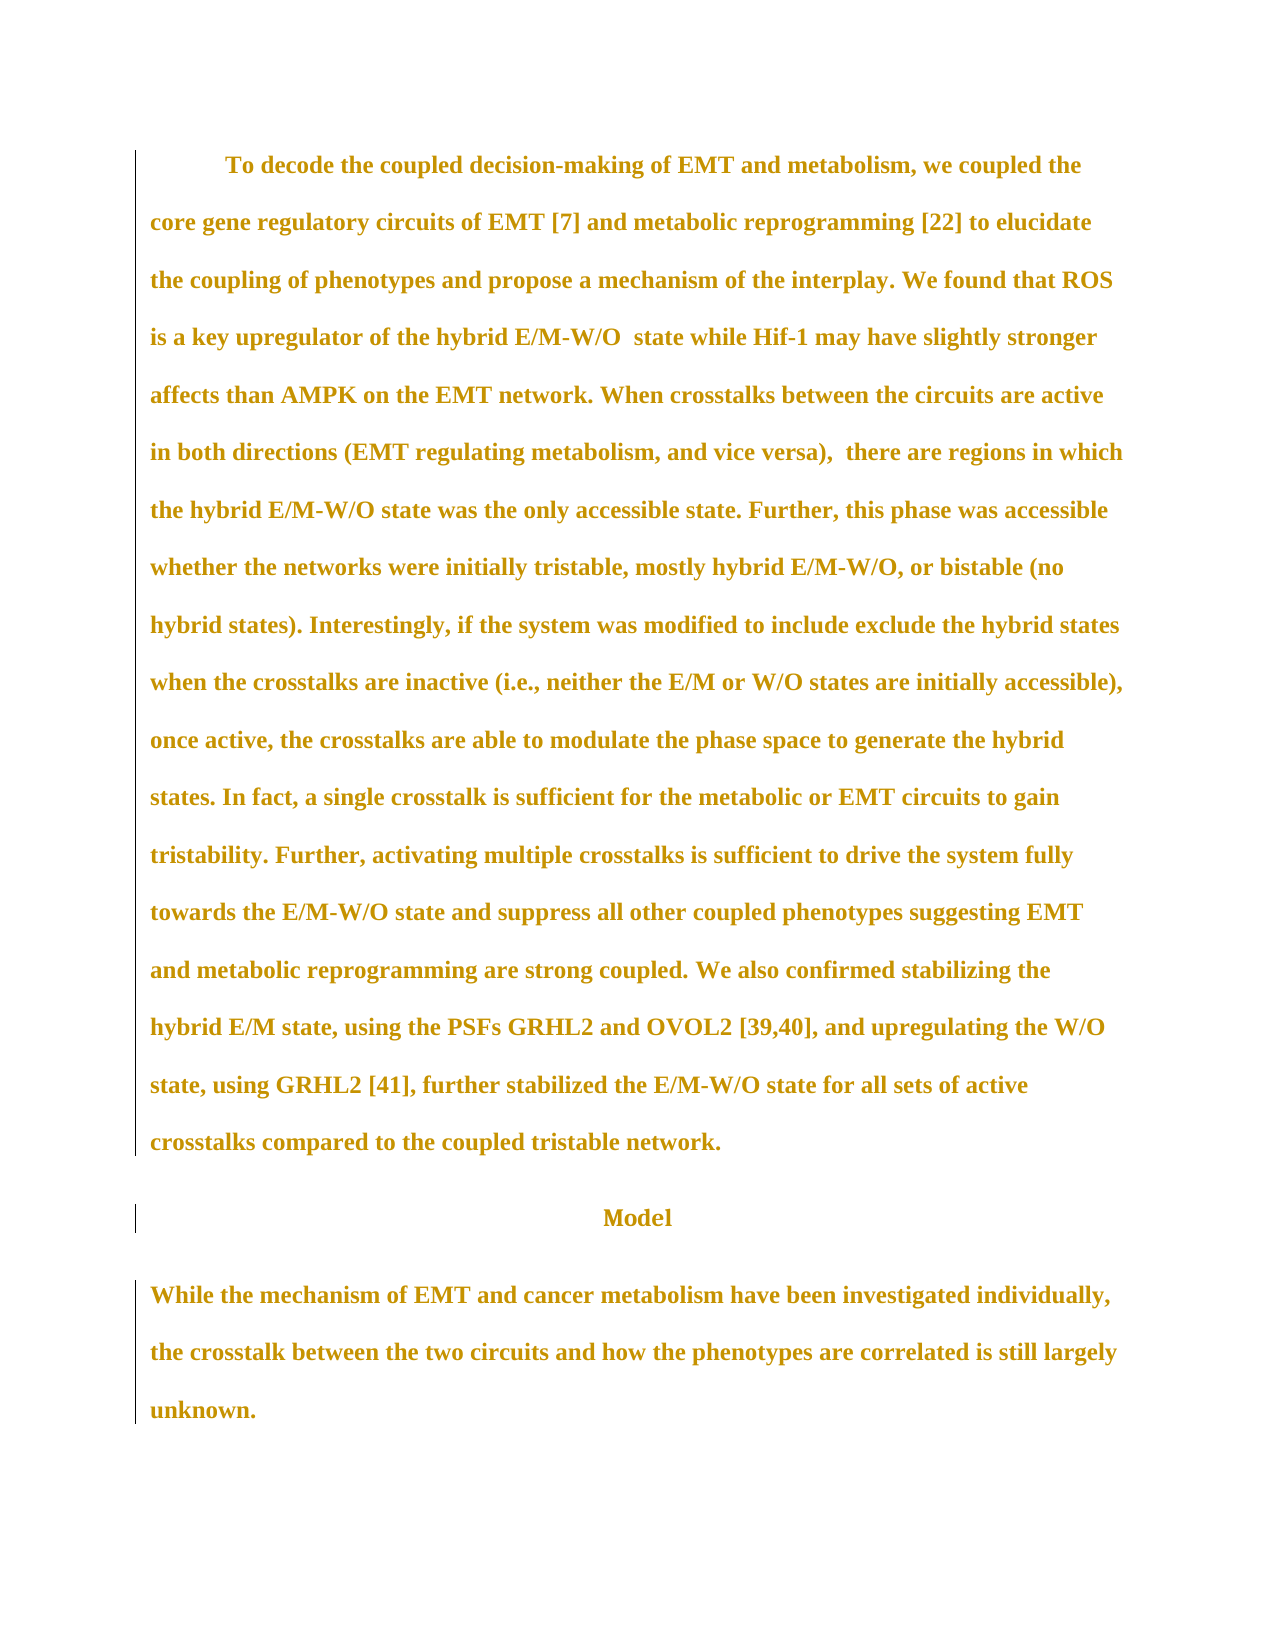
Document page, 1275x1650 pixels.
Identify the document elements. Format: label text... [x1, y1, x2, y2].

text To decode the coupled decision-making of EMT and metabolism, we coupled the core gene regulatory circuits of EMT and metabolic reprogramming to elucidate the coupling of phenotypes and propose a mechanism of the interplay. We found that ROS is a key upregulator of the hybrid E/M-W/O state while Hif-1 may have slightly stronger affects than AMPK on the EMT network. When crosstalks between the circuits are active in both directions (EMT regulating metabolism, and vice versa), there are regions in which the hybrid E/M-W/O state was the only accessible state. Further, this phase was accessible whether the networks were initially tristable, mostly hybrid E/M-W/O, or bistable (no hybrid states). Interestingly, if the system was modified to include exclude the hybrid states when the crosstalks are inactive (i.e., neither the E/M or W/O states are initially accessible), once active, the crosstalks are able to modulate the phase space to generate the hybrid states. In fact, a single crosstalk is sufficient for the metabolic or EMT circuits to gain tristability. Further, activating multiple crosstalks is sufficient to drive the system fully towards the E/M-W/O state and suppress all other coupled phenotypes suggesting EMT and metabolic reprogramming are strong coupled. We also confirmed stabilizing the hybrid E/M state, using the PSFs GRHL2 and OVOL2 and upregulating the W/O state, using GRHL2 , further stabilized the E/M-W/O state for all sets of active crosstalks compared to the coupled tristable network. [150, 150, 1125, 1156]
text While the mechanism of EMT and cancer metabolism have been investigated individually, the crosstalk between the two circuits and how the phenotypes are correlated is still largely unknown. [150, 1280, 1125, 1424]
text Model [150, 1204, 1125, 1232]
